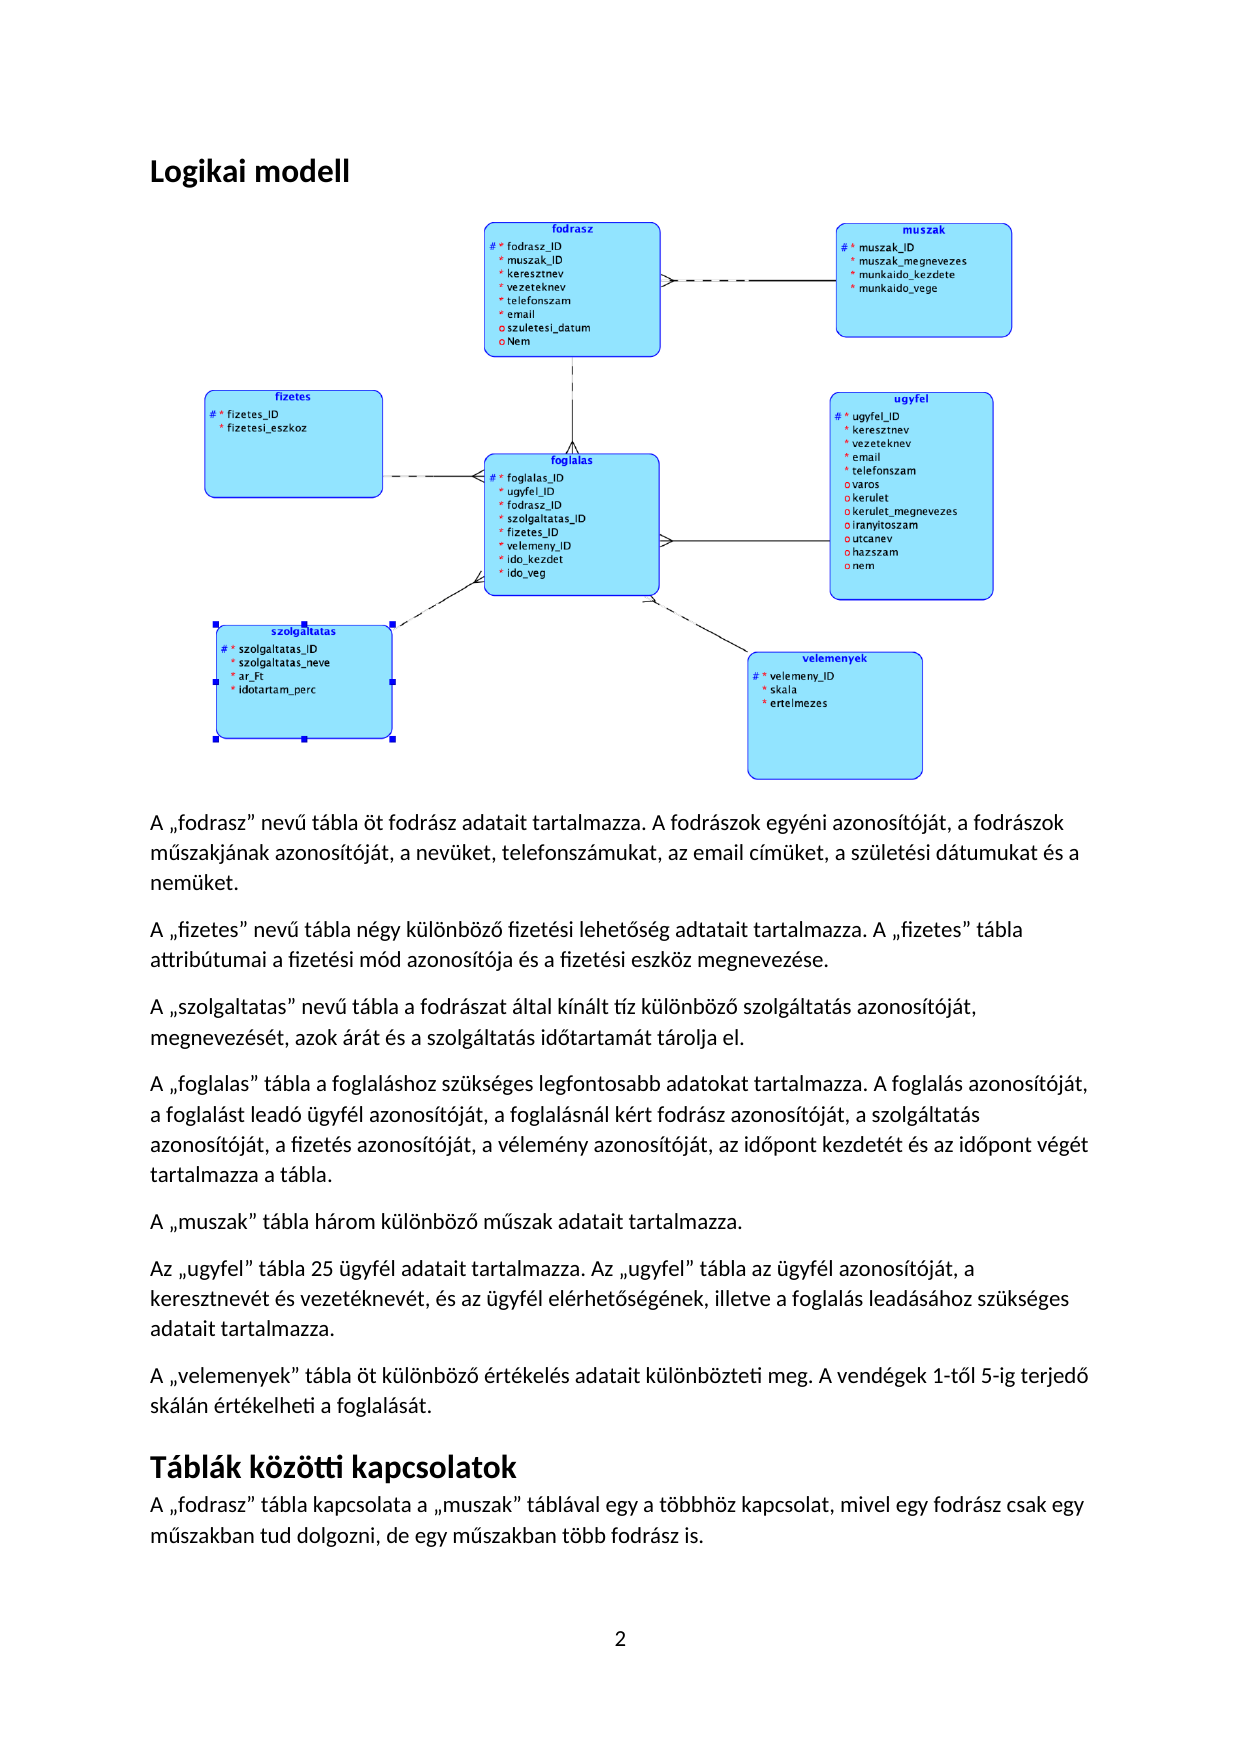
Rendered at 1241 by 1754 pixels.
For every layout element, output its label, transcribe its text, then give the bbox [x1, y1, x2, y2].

subtitle Táblák közötti kapcsolatok [150, 1447, 1090, 1487]
text A „muszak” tábla három különböző műszak adatait tartalmazza. [150, 1207, 1090, 1235]
text A „fizetes” nevű tábla négy különböző fizetési lehetőség adtatait tartalmazza. A „fizetes” tábla attribútumai a fizetési mód azonosítója és a fizetési eszköz megnevezése. [150, 915, 1090, 973]
text A „szolgaltatas” nevű tábla a fodrászat által kínált tíz különböző szolgáltatás azonosítóját, megnevezését, azok árát és a szolgáltatás időtartamát tárolja el. [150, 992, 1090, 1051]
subtitle Logikai modell [150, 150, 1090, 191]
text A „foglalas” tábla a foglaláshoz szükséges legfontosabb adatokat tartalmazza. A foglalás azonosítóját, a foglalást leadó ügyfél azonosítóját, a foglalásnál kért fodrász azonosítóját, a szolgáltatás azonosítóját, a fizetés azonosítóját, a vélemény azonosítóját, az időpont kezdetét és az időpont végét tartalmazza a tábla. [150, 1069, 1090, 1188]
text A „fodrasz” tábla kapcsolata a „muszak” táblával egy a többhöz kapcsolat, mivel egy fodrász csak egy műszakban tud dolgozni, de egy műszakban több fodrász is. [150, 1491, 1090, 1549]
picture [150, 193, 1095, 790]
text Az „ugyfel” tábla 25 ügyfél adatait tartalmazza. Az „ugyfel” tábla az ügyfél azonosítóját, a keresztnevét és vezetéknevét, és az ügyfél elérhetőségének, illetve a foglalás leadásához szükséges adatait tartalmazza. [150, 1254, 1090, 1342]
text A „fodrasz” nevű tábla öt fodrász adatait tartalmazza. A fodrászok egyéni azonosítóját, a fodrászok műszakjának azonosítóját, a nevüket, telefonszámukat, az email címüket, a születési dátumukat és a nemüket. [150, 808, 1090, 896]
text A „velemenyek” tábla öt különböző értékelés adatait különbözteti meg. A vendégek 1-től 5-ig terjedő skálán értékelheti a foglalását. [150, 1361, 1090, 1419]
